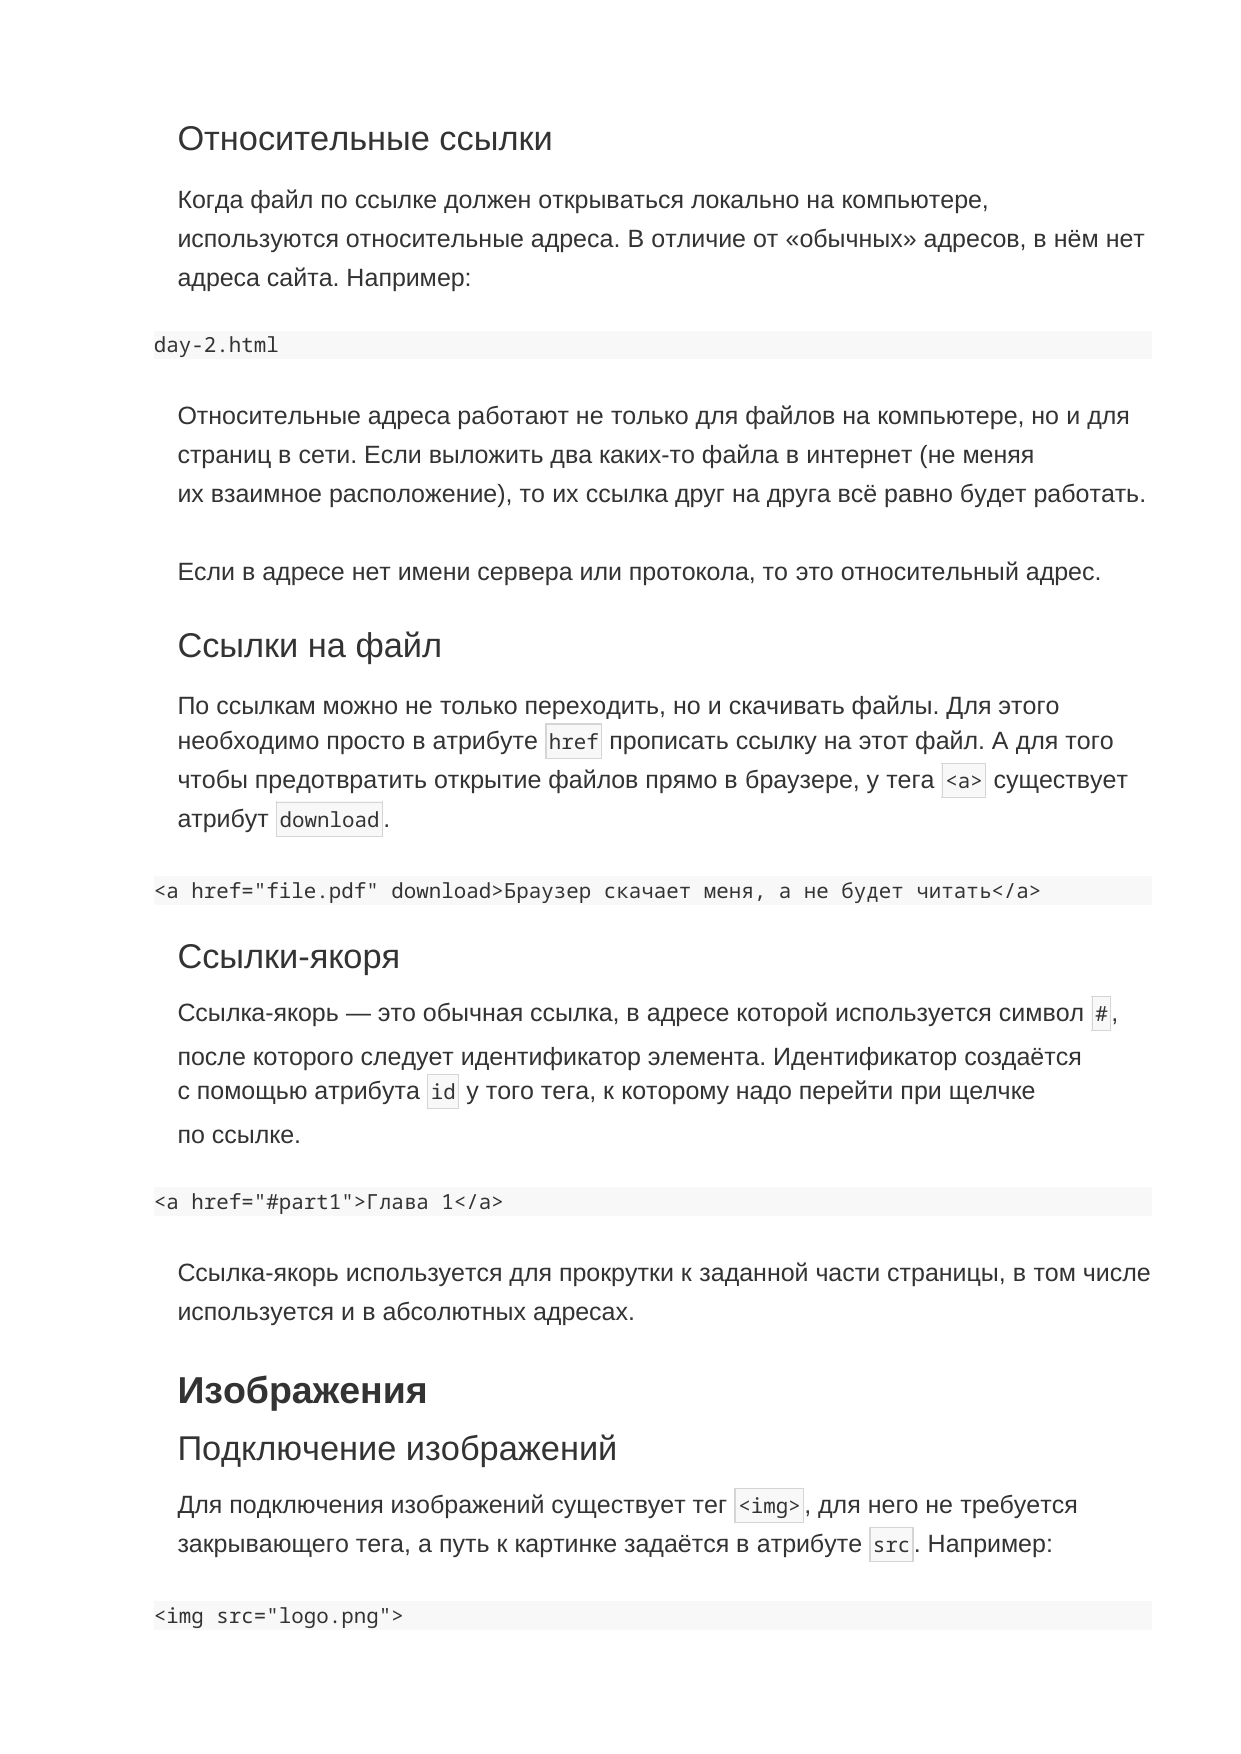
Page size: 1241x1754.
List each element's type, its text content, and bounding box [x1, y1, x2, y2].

text Подключение изображений [177, 1428, 1152, 1467]
text Ссылка-якорь — это обычная ссылка, в адресе которой используется символ #, после которого следует идентификатор элемента. Идентификатор создаётся с помощью атрибута id у того тега, к которому надо перейти при щелчке по ссылке. [177, 992, 1152, 1148]
text Когда файл по ссылке должен открываться локально на компьютере, используются относительные адреса. В отличие от «обычных» адресов, в нём нет адреса сайта. Например: [177, 174, 1152, 292]
text <a href="file.pdf" download>Браузер скачает меня, а не будет читать</a> [154, 876, 1152, 905]
text <a href="#part1">Глава 1</a> [154, 1187, 1152, 1216]
text Для подключения изображений существует тег <img>, для него не требуется закрывающего тега, а путь к картинке задаётся в атрибуте src. Например: [177, 1484, 1152, 1562]
text Относительные адреса работают не только для файлов на компьютере, но и для страниц в сети. Если выложить два каких-то файла в интернет (не меняя их взаимное расположение), то их ссылка друг на друга всё равно будет работать. [177, 390, 1152, 507]
text <img src="logo.png"> [154, 1601, 1152, 1630]
text Если в адресе нет имени сервера или протокола, то это относительный адрес. [177, 547, 1152, 586]
text Ссылки на файл [177, 625, 1152, 664]
text По ссылкам можно не только переходить, но и скачивать файлы. Для этого необходимо просто в атрибуте href прописать ссылку на этот файл. А для того чтобы предотвратить открытие файлов прямо в браузере, у тега <a> существует атрибут download. [177, 681, 1152, 837]
text Ссылка-якорь используется для прокрутки к заданной части страницы, в том числе используется и в абсолютных адресах. [177, 1247, 1152, 1325]
text Изображения [177, 1364, 1152, 1411]
text Относительные ссылки [177, 118, 1152, 158]
text day-2.html [154, 331, 1152, 359]
text Ссылки-якоря [177, 936, 1152, 976]
